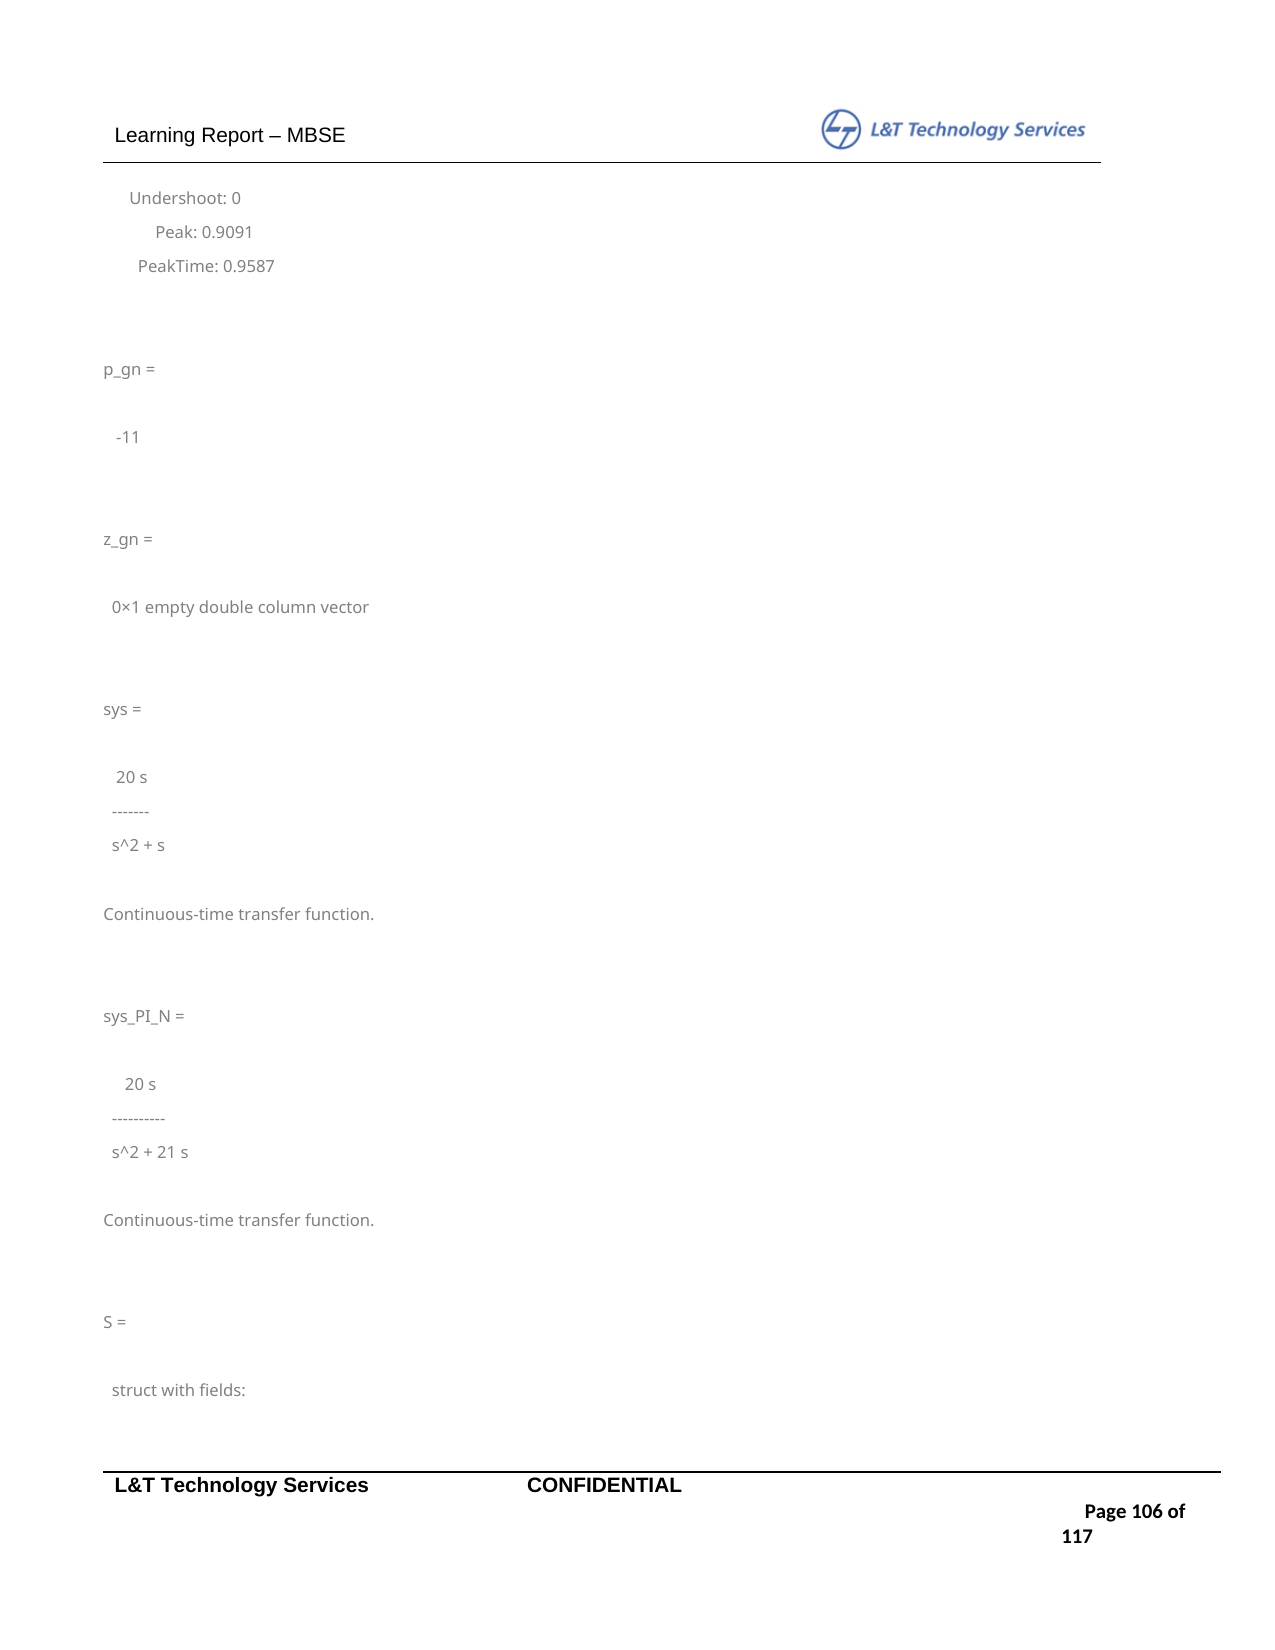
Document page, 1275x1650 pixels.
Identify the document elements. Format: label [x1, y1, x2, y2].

text [103, 187, 1162, 1436]
